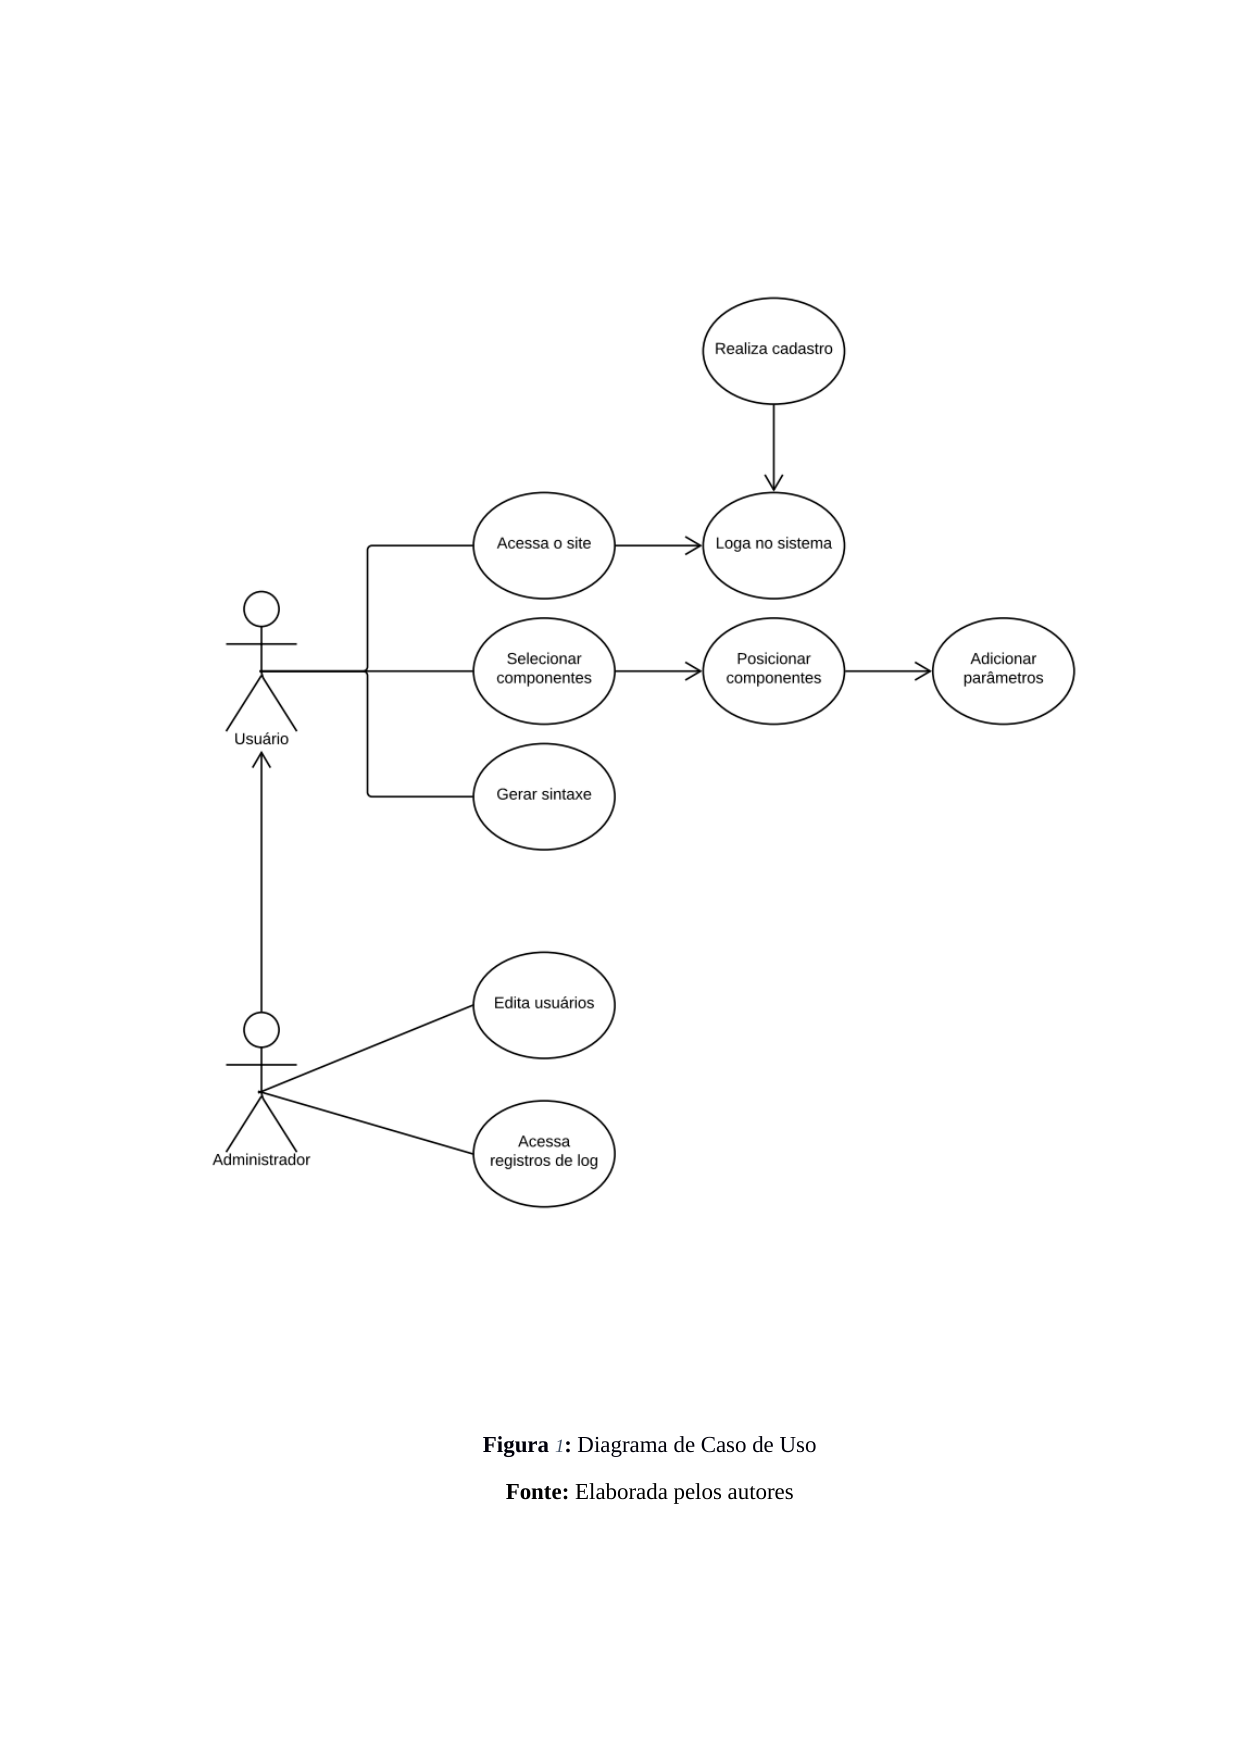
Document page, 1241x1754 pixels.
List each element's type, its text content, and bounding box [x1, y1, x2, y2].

text Fonte: Elaborada pelos autores [177, 1478, 1122, 1505]
text Figura 1: Diagrama de Caso de Uso [177, 1431, 1122, 1458]
picture [205, 177, 1094, 1329]
